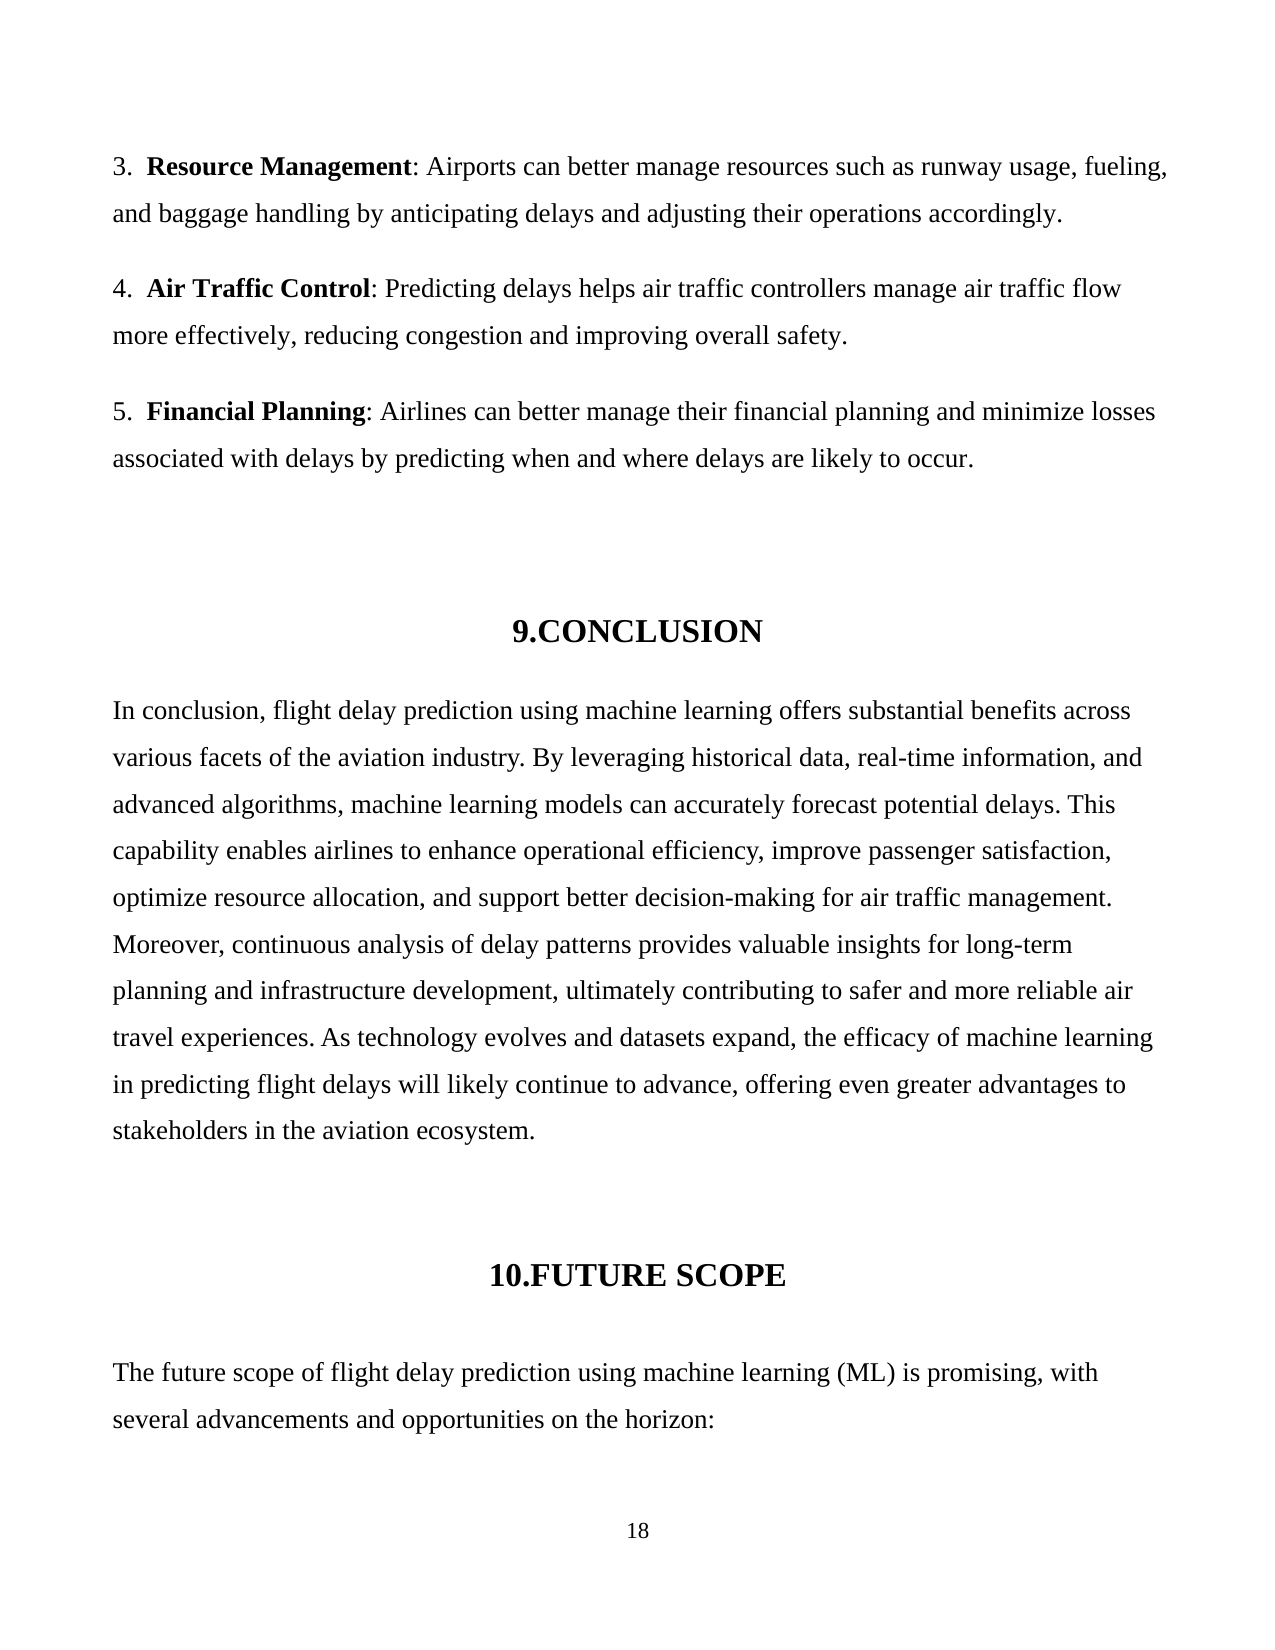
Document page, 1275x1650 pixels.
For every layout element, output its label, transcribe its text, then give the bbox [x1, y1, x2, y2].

text The future scope of flight delay prediction using machine learning (ML) is promising, with several advancements and opportunities on the horizon: [112, 1356, 1171, 1434]
subtitle 10.FUTURE SCOPE [151, 1255, 1124, 1293]
text 5. Financial Planning: Airlines can better manage their financial planning and minimize losses associated with delays by predicting when and where delays are likely to occur. [112, 395, 1171, 473]
subtitle 9.CONCLUSION [151, 611, 1124, 649]
text In conclusion, flight delay prediction using machine learning offers substantial benefits across various facets of the aviation industry. By leveraging historical data, real-time information, and advanced algorithms, machine learning models can accurately forecast potential delays. This capability enables airlines to enhance operational efficiency, improve passenger satisfaction, optimize resource allocation, and support better decision-making for air traffic management. Moreover, continuous analysis of delay patterns provides valuable insights for long-term planning and infrastructure development, ultimately contributing to safer and more reliable air travel experiences. As technology evolves and datasets expand, the efficacy of machine learning in predicting flight delays will likely continue to advance, offering even greater advantages to stakeholders in the aviation ecosystem. [112, 694, 1171, 1146]
text 3. Resource Management: Airports can better manage resources such as runway usage, fueling, and baggage handling by anticipating delays and adjusting their operations accordingly. [112, 150, 1171, 228]
text 4. Air Traffic Control: Predicting delays helps air traffic controllers manage air traffic flow more effectively, reducing congestion and improving overall safety. [112, 272, 1171, 350]
